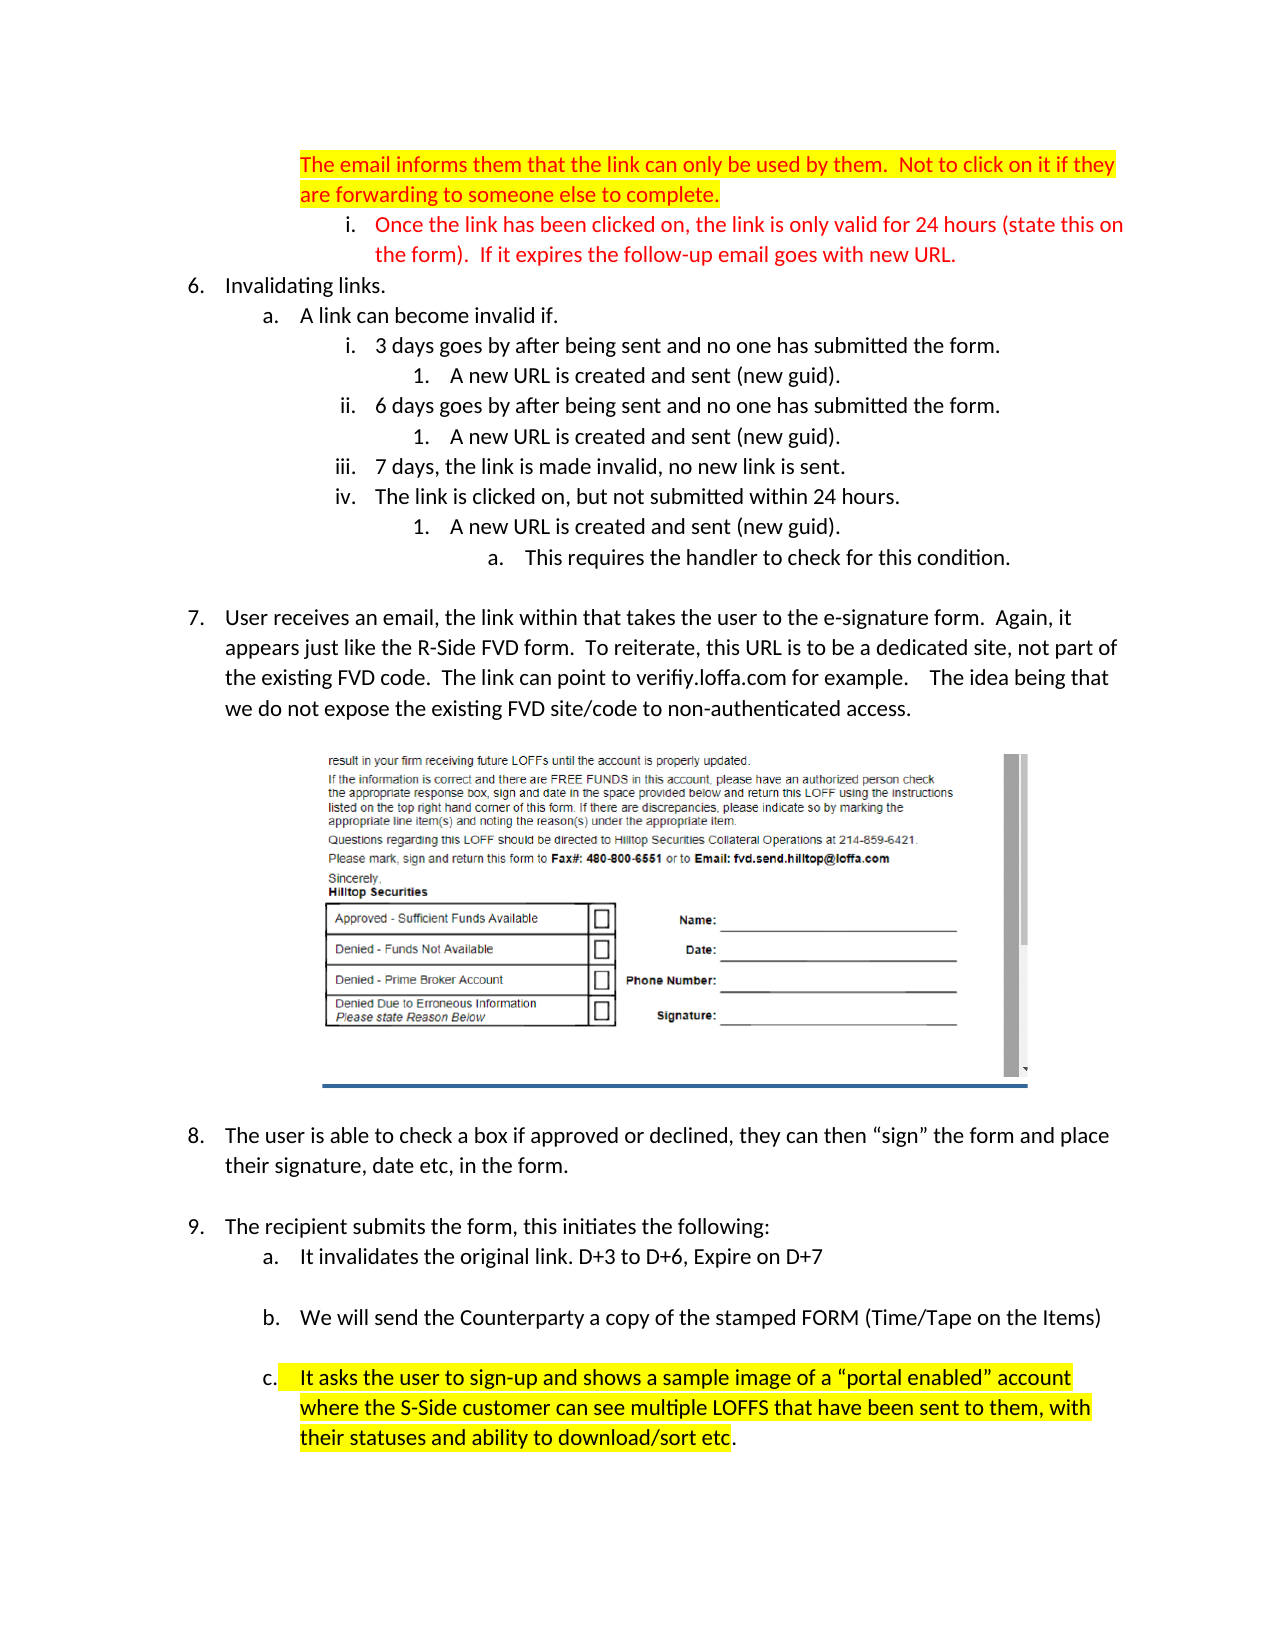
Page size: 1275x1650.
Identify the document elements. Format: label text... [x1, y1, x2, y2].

list This requires the handler to check for this condition. [487, 543, 1125, 601]
list A new URL is created and sent (new guid). [412, 512, 1125, 541]
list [262, 150, 1125, 208]
list 7 days, the link is made invalid, no new link is sent. [356, 452, 1125, 480]
list Once the link has been clicked on, the link is only valid for 24 hours (state this on the form). If it expires the follow-up email goes with new URL. [356, 210, 1125, 269]
list The link is clicked on, but not submitted within 24 hours. [356, 482, 1125, 510]
list User receives an email, the link within that takes the user to the e-signature form. Again, it appears just like the R-Side FVD form. To reiterate, this URL is to be a dedicated site, not part of the existing FVD code. The link can point to verifiy.loffa.com for example. The idea being that we do not expose the existing FVD site/code to non-authenticated access. [187, 603, 1125, 722]
list 3 days goes by after being sent and no one has submitted the form. [356, 331, 1125, 359]
list The recipient submits the form, this initiates the following: [187, 1212, 1125, 1240]
picture [322, 754, 1028, 1089]
list 6 days goes by after being sent and no one has submitted the form. [356, 392, 1125, 420]
list Invalidating links. [187, 271, 1125, 299]
list It asks the user to sign-up and shows a sample image of a “portal enabled” account where the S-Side customer can see multiple LOFFS that have been sent to them, with their statuses and ability to download/sort etc. [262, 1363, 1125, 1482]
list The user is able to check a box if approved or declined, they can then “sign” the form and place their signature, date etc, in the form. [187, 1121, 1125, 1210]
list A new URL is created and sent (new guid). [412, 422, 1125, 450]
list It invalidates the original link. D+3 to D+6, Expire on D+7 [262, 1242, 1125, 1270]
list We will send the Counterparty a copy of the stamped FORM (Time/Tape on the Items) [262, 1303, 1125, 1361]
list A link can become invalid if. [262, 301, 1125, 329]
list A new URL is created and sent (new guid). [412, 361, 1125, 389]
